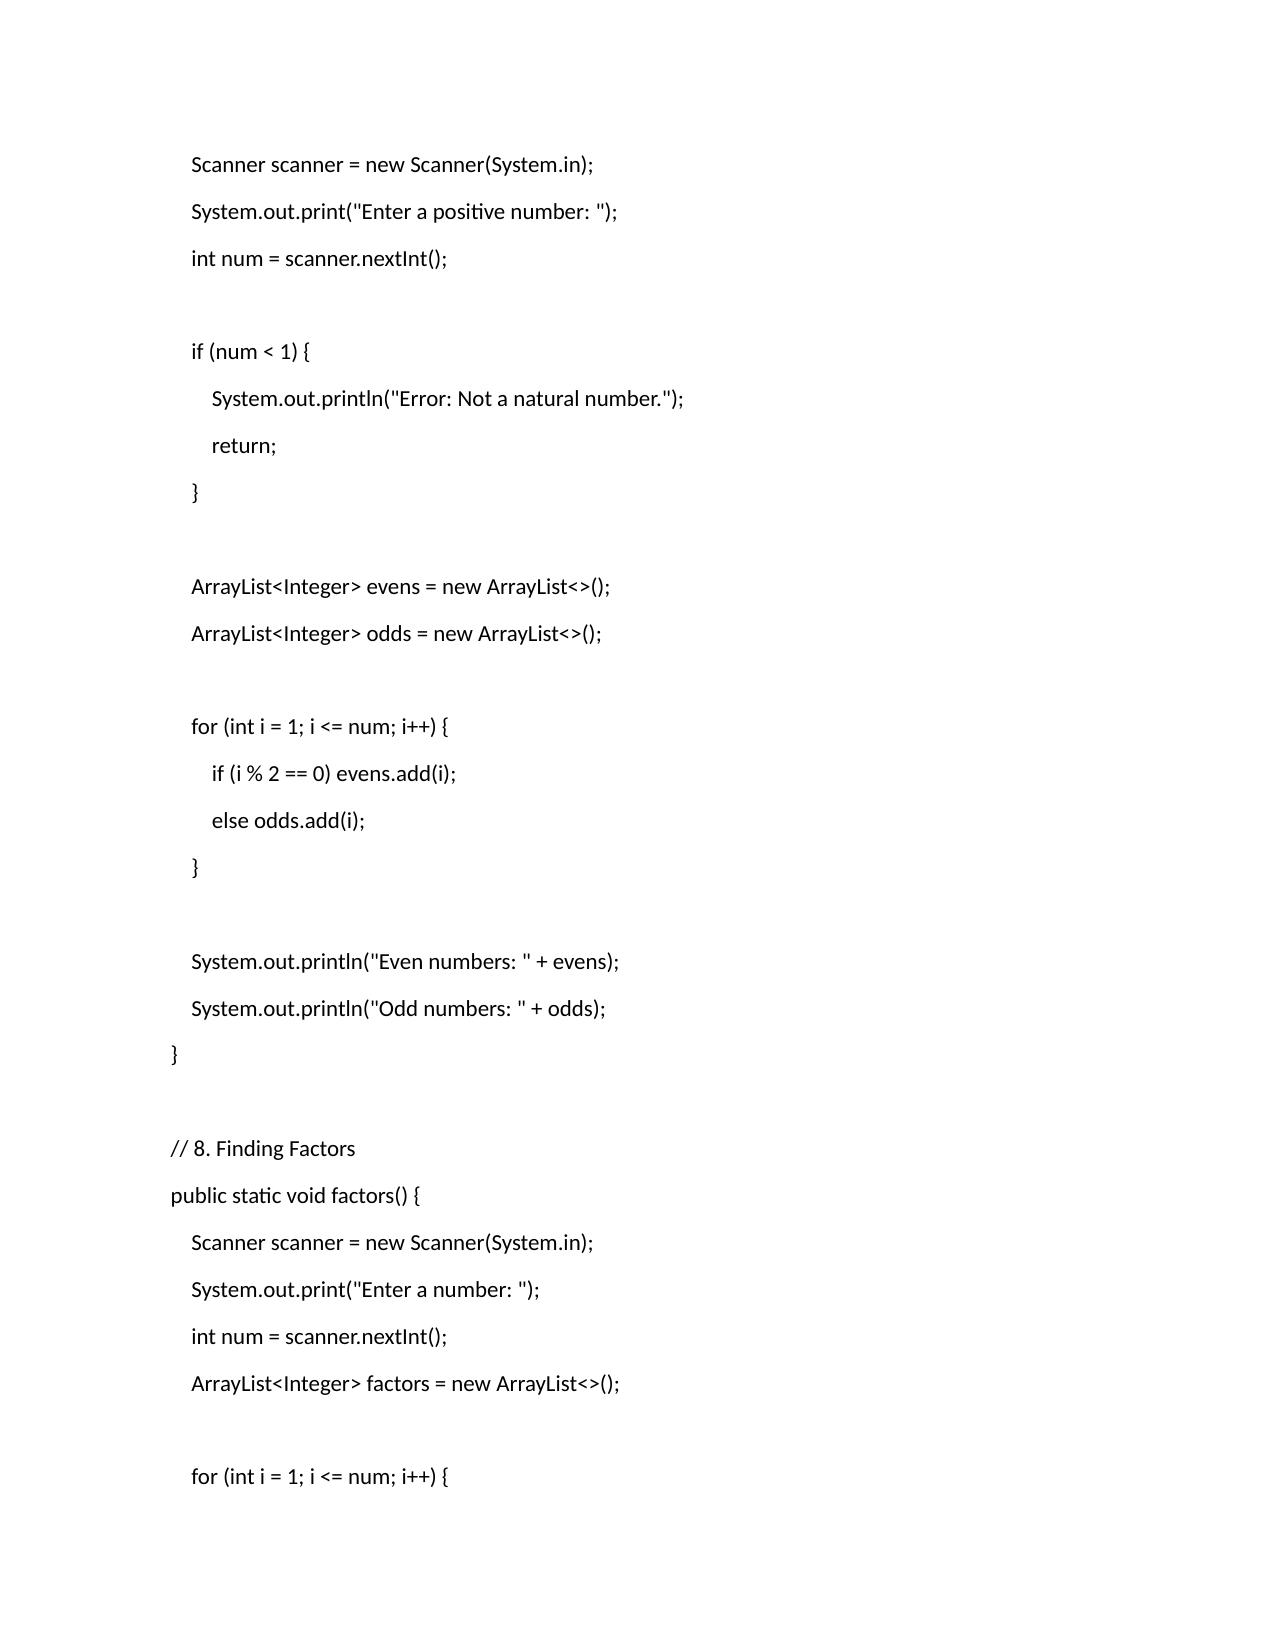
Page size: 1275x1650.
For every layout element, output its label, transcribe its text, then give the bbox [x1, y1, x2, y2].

text public static void factors() { [150, 1181, 1125, 1209]
text int num = scanner.nextInt(); [150, 244, 1125, 272]
text ArrayList<Integer> factors = new ArrayList<>(); [150, 1369, 1125, 1397]
text System.out.print("Enter a number: "); [150, 1275, 1125, 1303]
text Scanner scanner = new Scanner(System.in); [150, 1228, 1125, 1256]
text for (int i = 1; i <= num; i++) { [150, 1462, 1125, 1491]
text System.out.print("Enter a positive number: "); [150, 197, 1125, 225]
text // 8. Finding Factors [150, 1134, 1125, 1162]
text Scanner scanner = new Scanner(System.in); [150, 150, 1125, 178]
text if (num < 1) { [150, 337, 1125, 366]
text for (int i = 1; i <= num; i++) { [150, 712, 1125, 741]
text ArrayList<Integer> evens = new ArrayList<>(); [150, 572, 1125, 600]
text if (i % 2 == 0) evens.add(i); [150, 759, 1125, 787]
text } [150, 1041, 1125, 1069]
text ArrayList<Integer> odds = new ArrayList<>(); [150, 619, 1125, 647]
text } [150, 853, 1125, 881]
text int num = scanner.nextInt(); [150, 1322, 1125, 1350]
text System.out.println("Odd numbers: " + odds); [150, 994, 1125, 1022]
text return; [150, 431, 1125, 459]
text } [150, 478, 1125, 506]
text System.out.println("Error: Not a natural number."); [150, 384, 1125, 412]
text System.out.println("Even numbers: " + evens); [150, 947, 1125, 975]
text else odds.add(i); [150, 806, 1125, 834]
